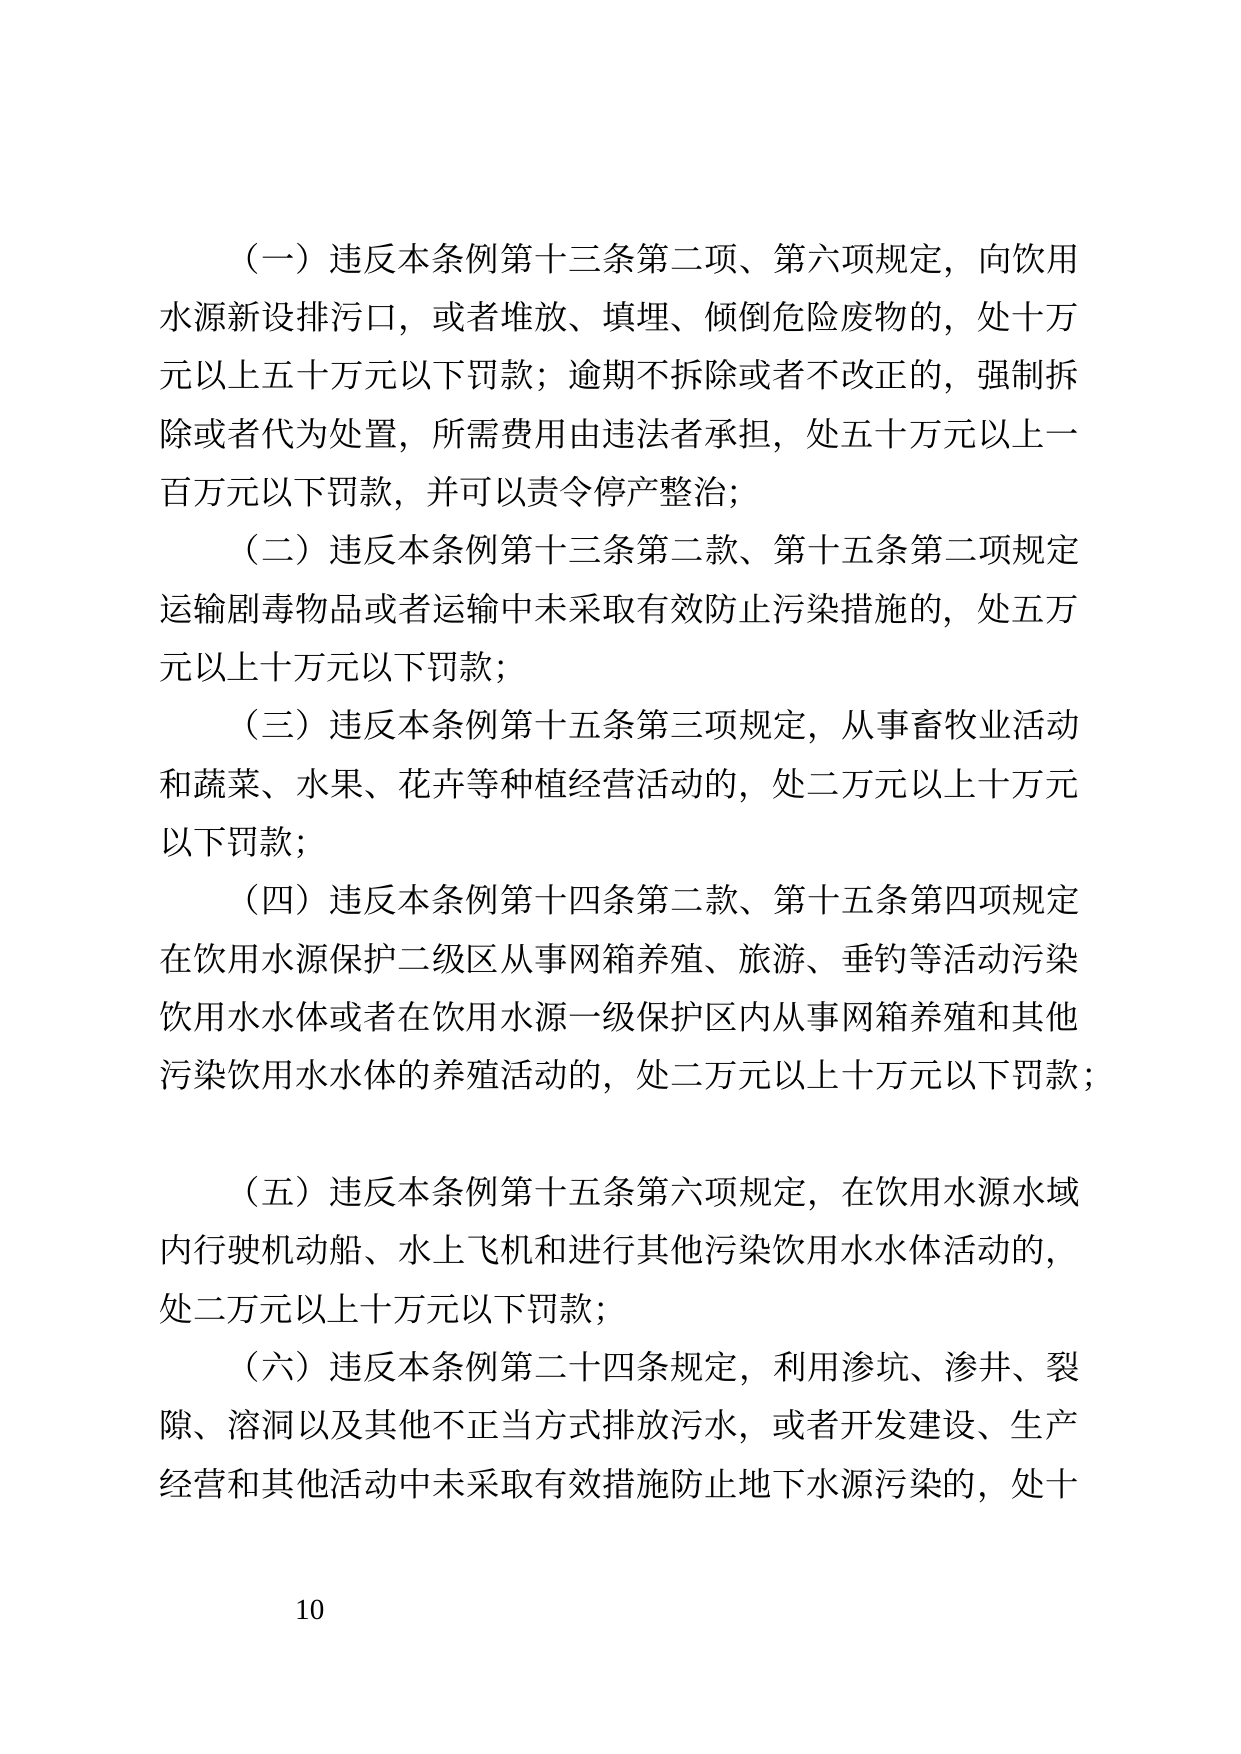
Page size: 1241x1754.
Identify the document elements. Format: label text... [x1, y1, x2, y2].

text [159, 1333, 1081, 1508]
text （四）违反本条例第十四条第二款、第十五条第四项规定，在饮用水源保护二级区从事网箱养殖、旅游、垂钓等活动污染饮用水水体或者在饮用水源一级保护区内从事网箱养殖和其他污染饮用水水体的养殖活动的，处二万元以上十万元以下罚款； [159, 866, 1081, 1158]
text （三）违反本条例第十五条第三项规定，从事畜牧业活动和蔬菜、水果、花卉等种植经营活动的，处二万元以上十万元以下罚款； [159, 691, 1081, 866]
text （一）违反本条例第十三条第二项、第六项规定，向饮用水源新设排污口，或者堆放、填埋、倾倒危险废物的，处十万元以上五十万元以下罚款；逾期不拆除或者不改正的，强制拆除或者代为处置，所需费用由违法者承担，处五十万元以上一百万元以下罚款，并可以责令停产整治； [159, 224, 1081, 516]
text （二）违反本条例第十三条第二款、第十五条第二项规定，运输剧毒物品或者运输中未采取有效防止污染措施的，处五万元以上十万元以下罚款； [159, 516, 1081, 691]
text （五）违反本条例第十五条第六项规定，在饮用水源水域内行驶机动船、水上飞机和进行其他污染饮用水水体活动的，处二万元以上十万元以下罚款； [159, 1158, 1081, 1333]
